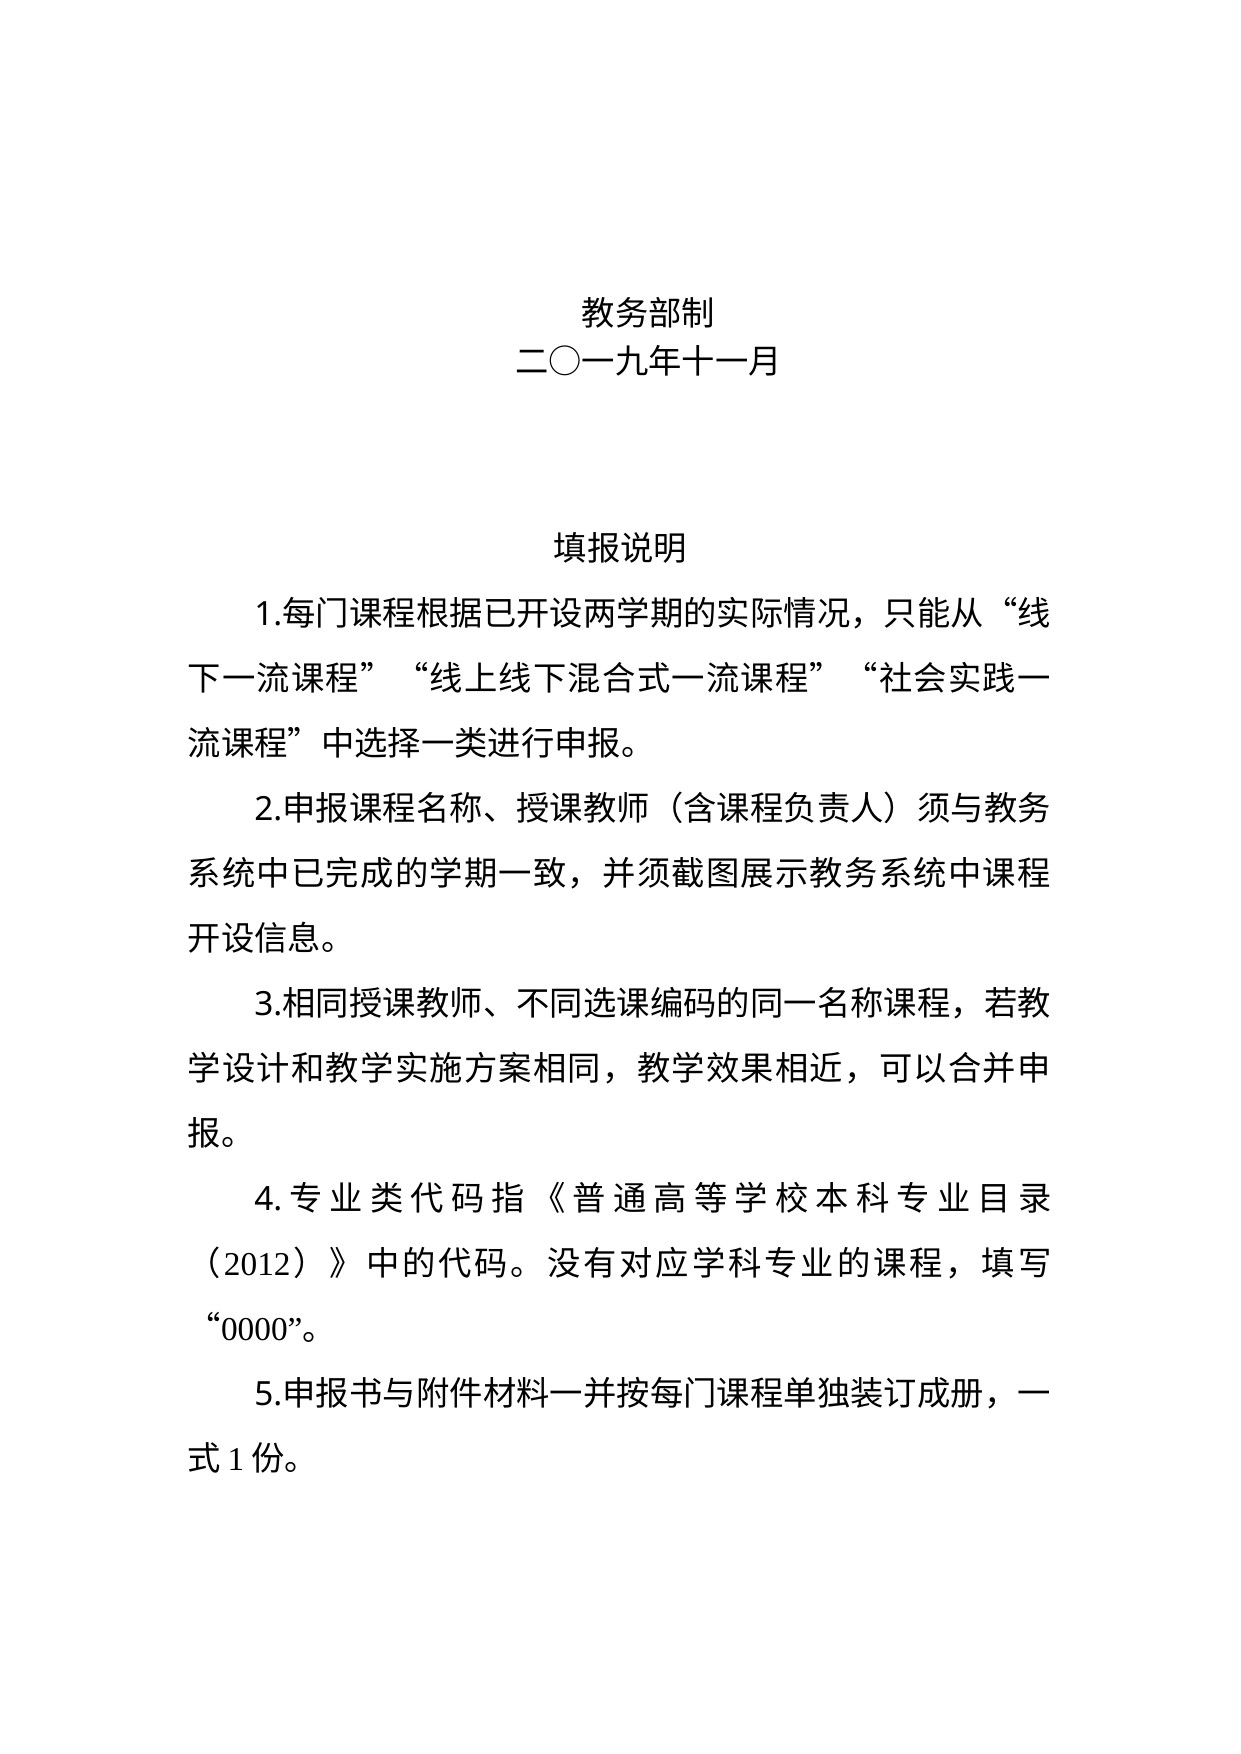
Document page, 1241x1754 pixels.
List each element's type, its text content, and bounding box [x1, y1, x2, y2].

text 填报说明 [187, 513, 1053, 578]
text 二○一九年十一月 [187, 335, 1053, 383]
text 1.每门课程根据已开设两学期的实际情况，只能从“线下一流课程”“线上线下混合式一流课程”“社会实践一流课程”中选择一类进行申报。 [187, 578, 1053, 773]
text 4.专业类代码指《普通高等学校本科专业目录（2012）》中的代码。没有对应学科专业的课程，填写“0000”。 [187, 1163, 1053, 1358]
text 教务部制 [187, 287, 1053, 335]
text 2.申报课程名称、授课教师（含课程负责人）须与教务系统中已完成的学期一致，并须截图展示教务系统中课程开设信息。 [187, 773, 1053, 968]
text 3.相同授课教师、不同选课编码的同一名称课程，若教学设计和教学实施方案相同，教学效果相近，可以合并申报。 [187, 968, 1053, 1163]
text 5.申报书与附件材料一并按每门课程单独装订成册，一式1份。 [187, 1358, 1053, 1488]
